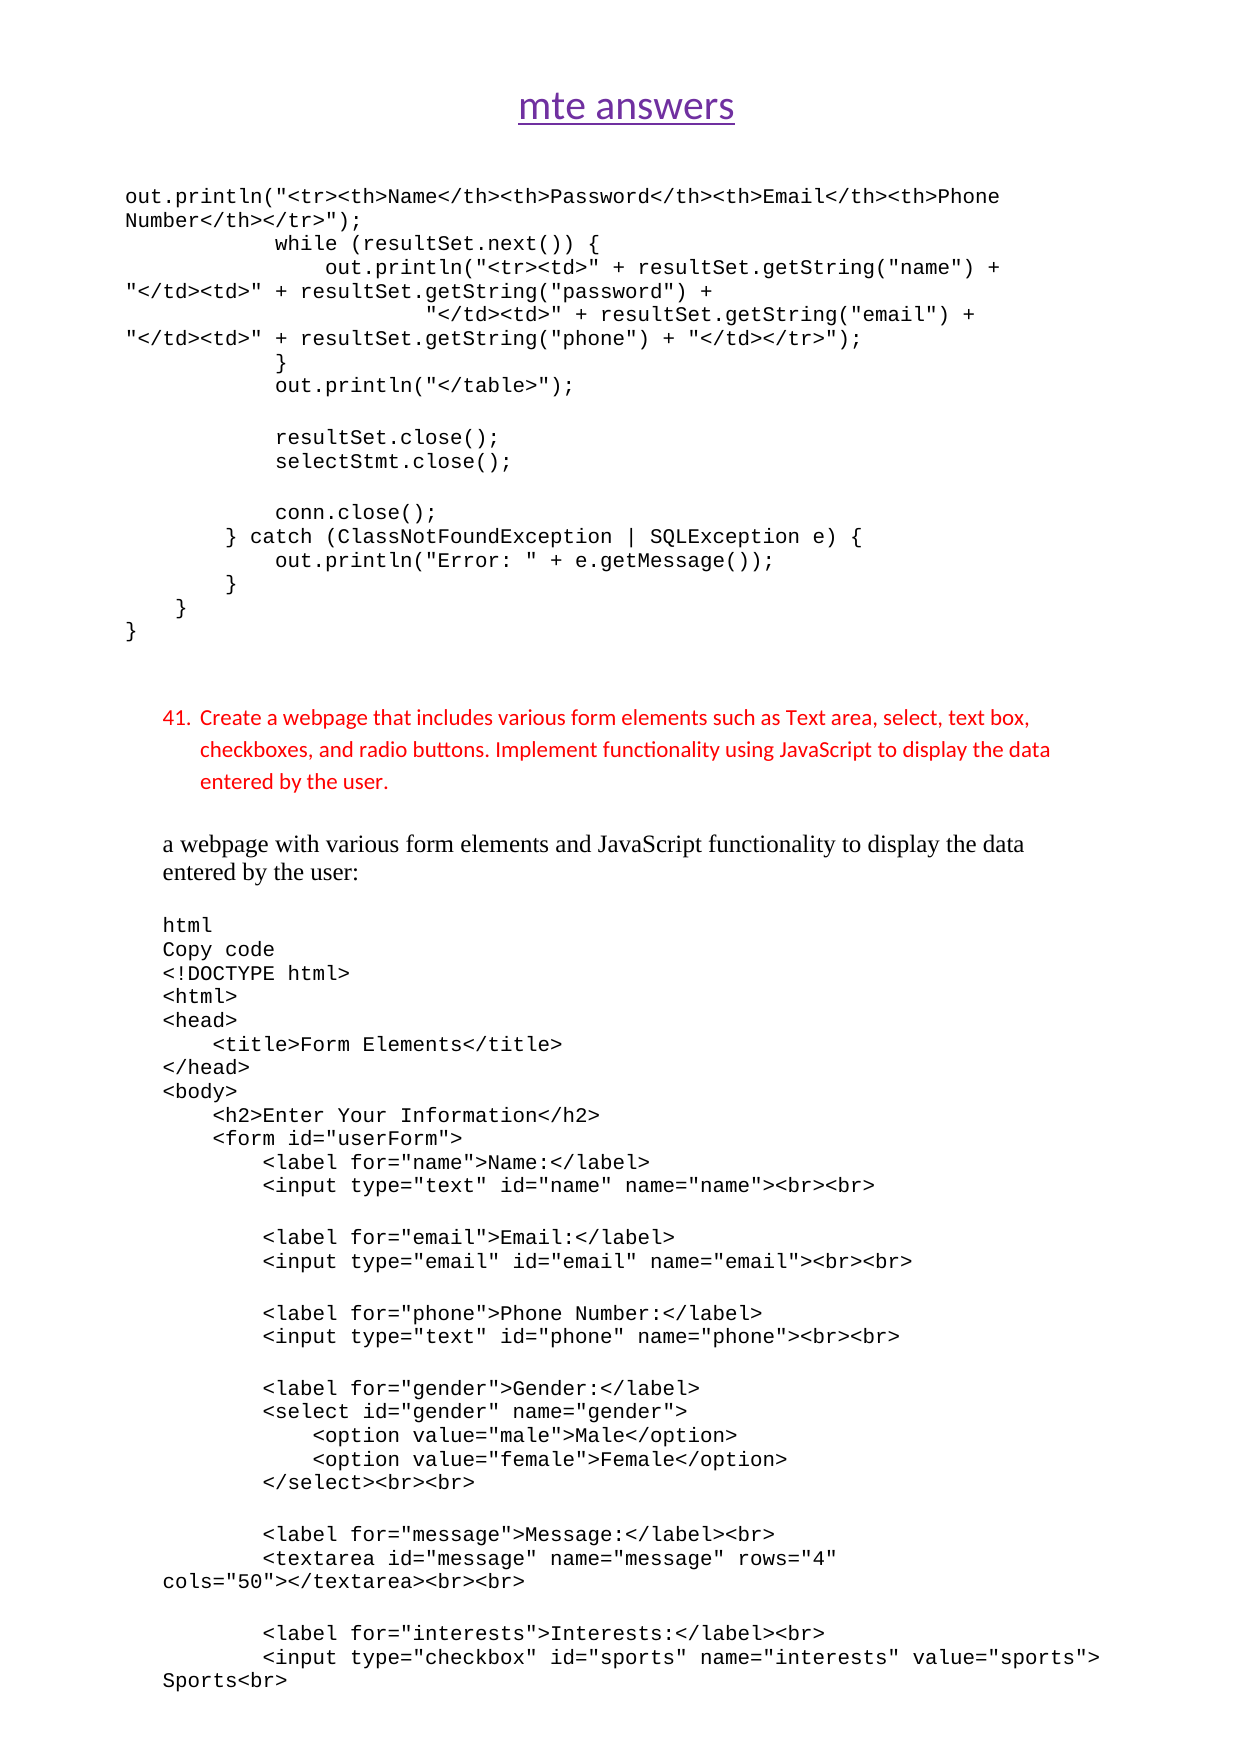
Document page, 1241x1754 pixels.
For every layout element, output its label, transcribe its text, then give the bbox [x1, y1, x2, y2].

text } [125, 573, 1103, 597]
text <!DOCTYPE html> [162, 963, 1103, 986]
text </select><br><br> [162, 1472, 1103, 1496]
text <label for="phone">Phone Number:</label> [162, 1302, 1103, 1326]
text <h2>Enter Your Information</h2> [162, 1104, 1103, 1128]
text <input type="text" id="name" name="name"><br><br> [162, 1176, 1103, 1199]
text selectStmt.close(); [125, 451, 1103, 474]
text resultSet.close(); [125, 427, 1103, 451]
text <body> [162, 1081, 1103, 1104]
list Create a webpage that includes various form elements such as Text area, select, text box, checkboxes, and radio buttons. Implement functionality using JavaScript to display the data entered by the user. [162, 703, 1084, 795]
text conn.close(); [125, 502, 1103, 526]
text <form id="userForm"> [162, 1128, 1103, 1152]
text <option value="male">Male</option> [162, 1425, 1103, 1449]
text <label for="name">Name:</label> [162, 1152, 1103, 1176]
text while (resultSet.next()) { [125, 233, 1103, 257]
text <head> [162, 1010, 1103, 1034]
text out.println("</table>"); [125, 375, 1103, 399]
text } [125, 352, 1103, 375]
text <label for="email">Email:</label> [162, 1227, 1103, 1251]
text } [125, 621, 1103, 644]
text <option value="female">Female</option> [162, 1449, 1103, 1472]
text a webpage with various form elements and JavaScript functionality to display the data entered by the user: [162, 829, 1103, 886]
text html [162, 915, 1103, 939]
text <textarea id="message" name="message" rows="4" cols="50"></textarea><br><br> [162, 1548, 1103, 1595]
text <label for="interests">Interests:</label><br> [162, 1623, 1103, 1647]
text out.println("Error: " + e.getMessage()); [125, 549, 1103, 573]
text <select id="gender" name="gender"> [162, 1401, 1103, 1425]
text out.println("<tr><th>Name</th><th>Password</th><th>Email</th><th>Phone Number</th></tr>"); [125, 158, 1103, 233]
text <input type="text" id="phone" name="phone"><br><br> [162, 1326, 1103, 1350]
text <html> [162, 986, 1103, 1010]
text <label for="gender">Gender:</label> [162, 1378, 1103, 1401]
text "</td><td>" + resultSet.getString("email") + "</td><td>" + resultSet.getString("phone") + "</td></tr>"); [125, 304, 1103, 352]
text <input type="checkbox" id="sports" name="interests" value="sports"> Sports<br> [162, 1647, 1103, 1694]
text } catch (ClassNotFoundException | SQLException e) { [125, 526, 1103, 549]
text out.println("<tr><td>" + resultSet.getString("name") + "</td><td>" + resultSet.getString("password") + [125, 257, 1103, 304]
text Copy code [162, 939, 1103, 963]
text } [125, 597, 1103, 621]
text <title>Form Elements</title> [162, 1034, 1103, 1057]
text <label for="message">Message:</label><br> [162, 1524, 1103, 1548]
text <input type="email" id="email" name="email"><br><br> [162, 1251, 1103, 1274]
text </head> [162, 1057, 1103, 1081]
